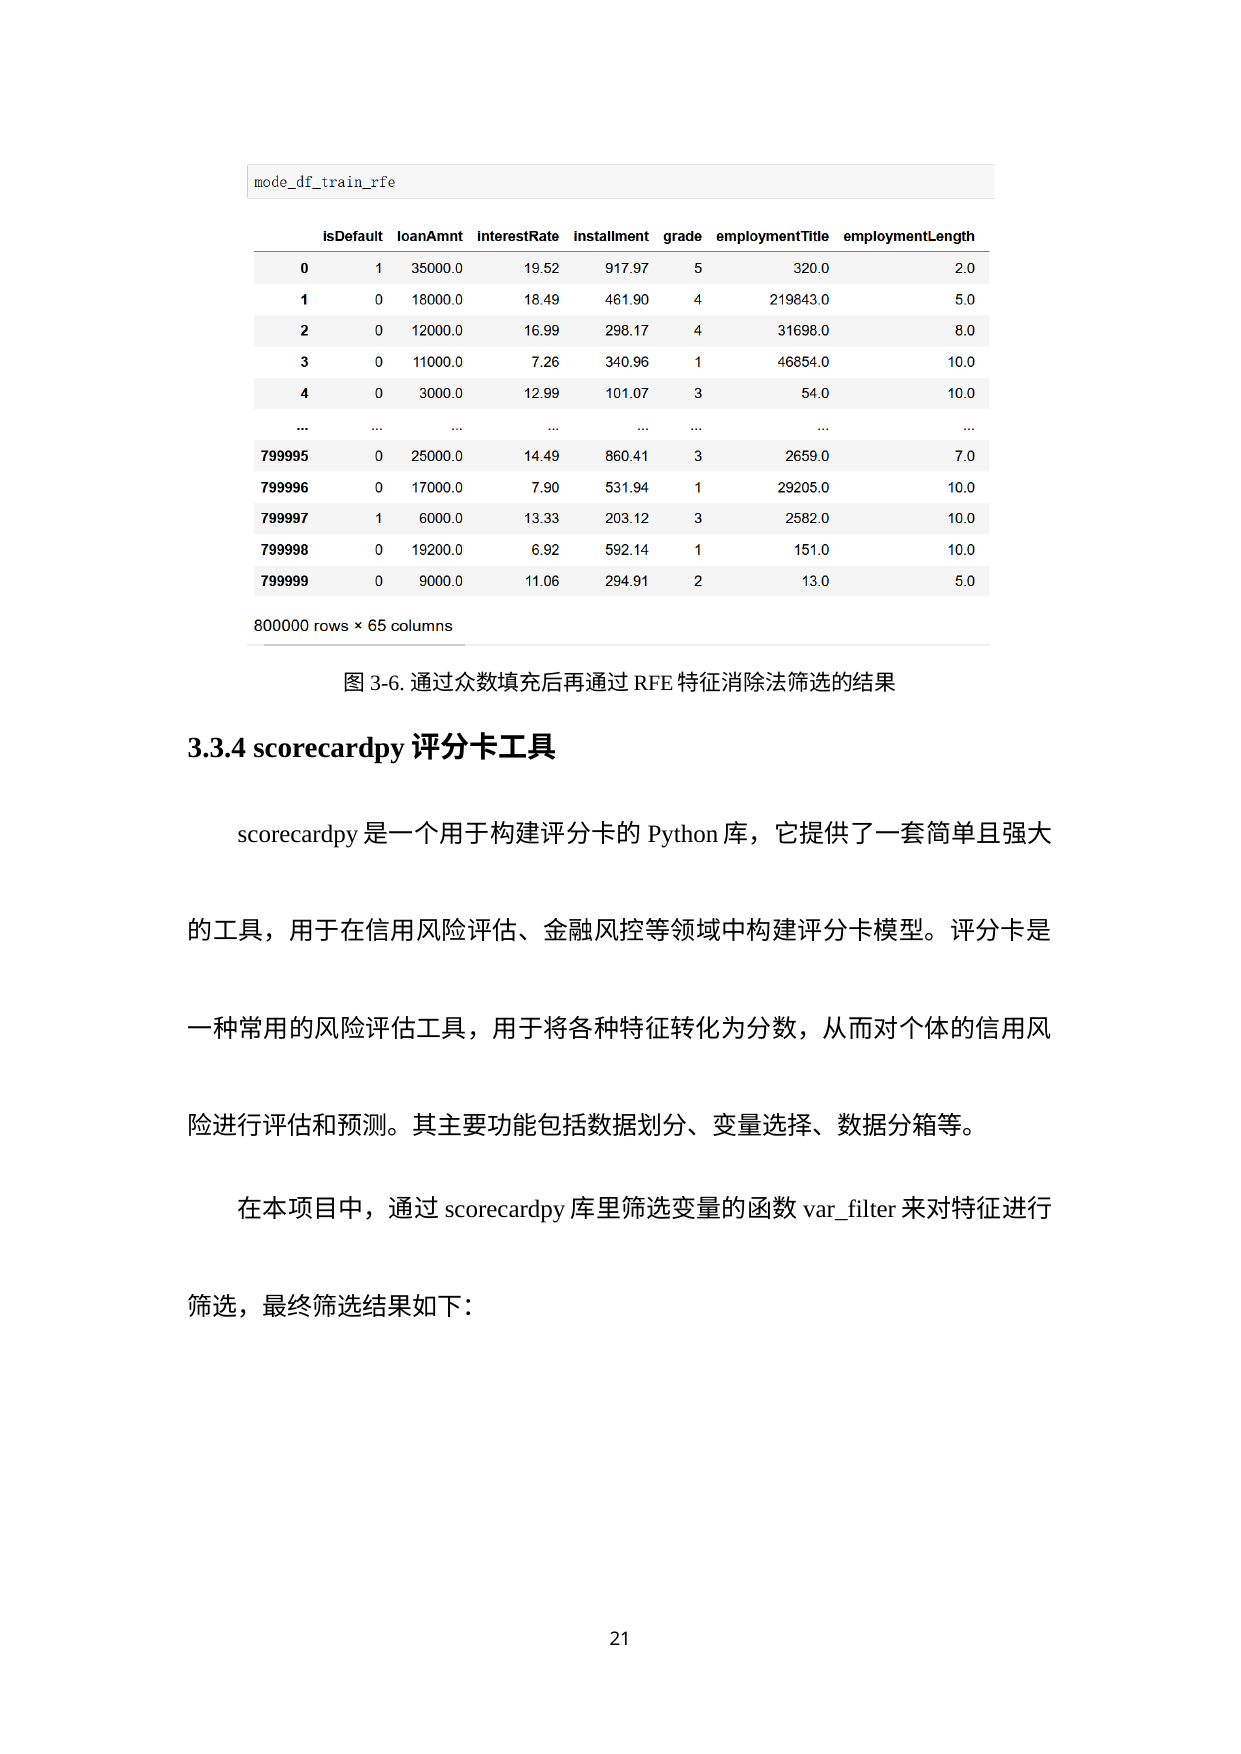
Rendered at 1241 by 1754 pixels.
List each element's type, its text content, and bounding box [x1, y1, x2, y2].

text 图3-6. 通过众数填充后再通过RFE特征消除法筛选的结果 [187, 664, 1053, 697]
subtitle 3.3.4 scorecardpy评分卡工具 [187, 713, 1053, 778]
text 在本项目中，通过scorecardpy库里筛选变量的函数var_filter来对特征进行筛选，最终筛选结果如下： [187, 1174, 1053, 1337]
text scorecardpy是一个用于构建评分卡的Python库，它提供了一套简单且强大的工具，用于在信用风险评估、金融风控等领域中构建评分卡模型。评分卡是一种常用的风险评估工具，用于将各种特征转化为分数，从而对个体的信用风险进行评估和预测。其主要功能包括数据划分、变量选择、数据分箱等。 [187, 799, 1053, 1156]
picture [245, 162, 995, 646]
